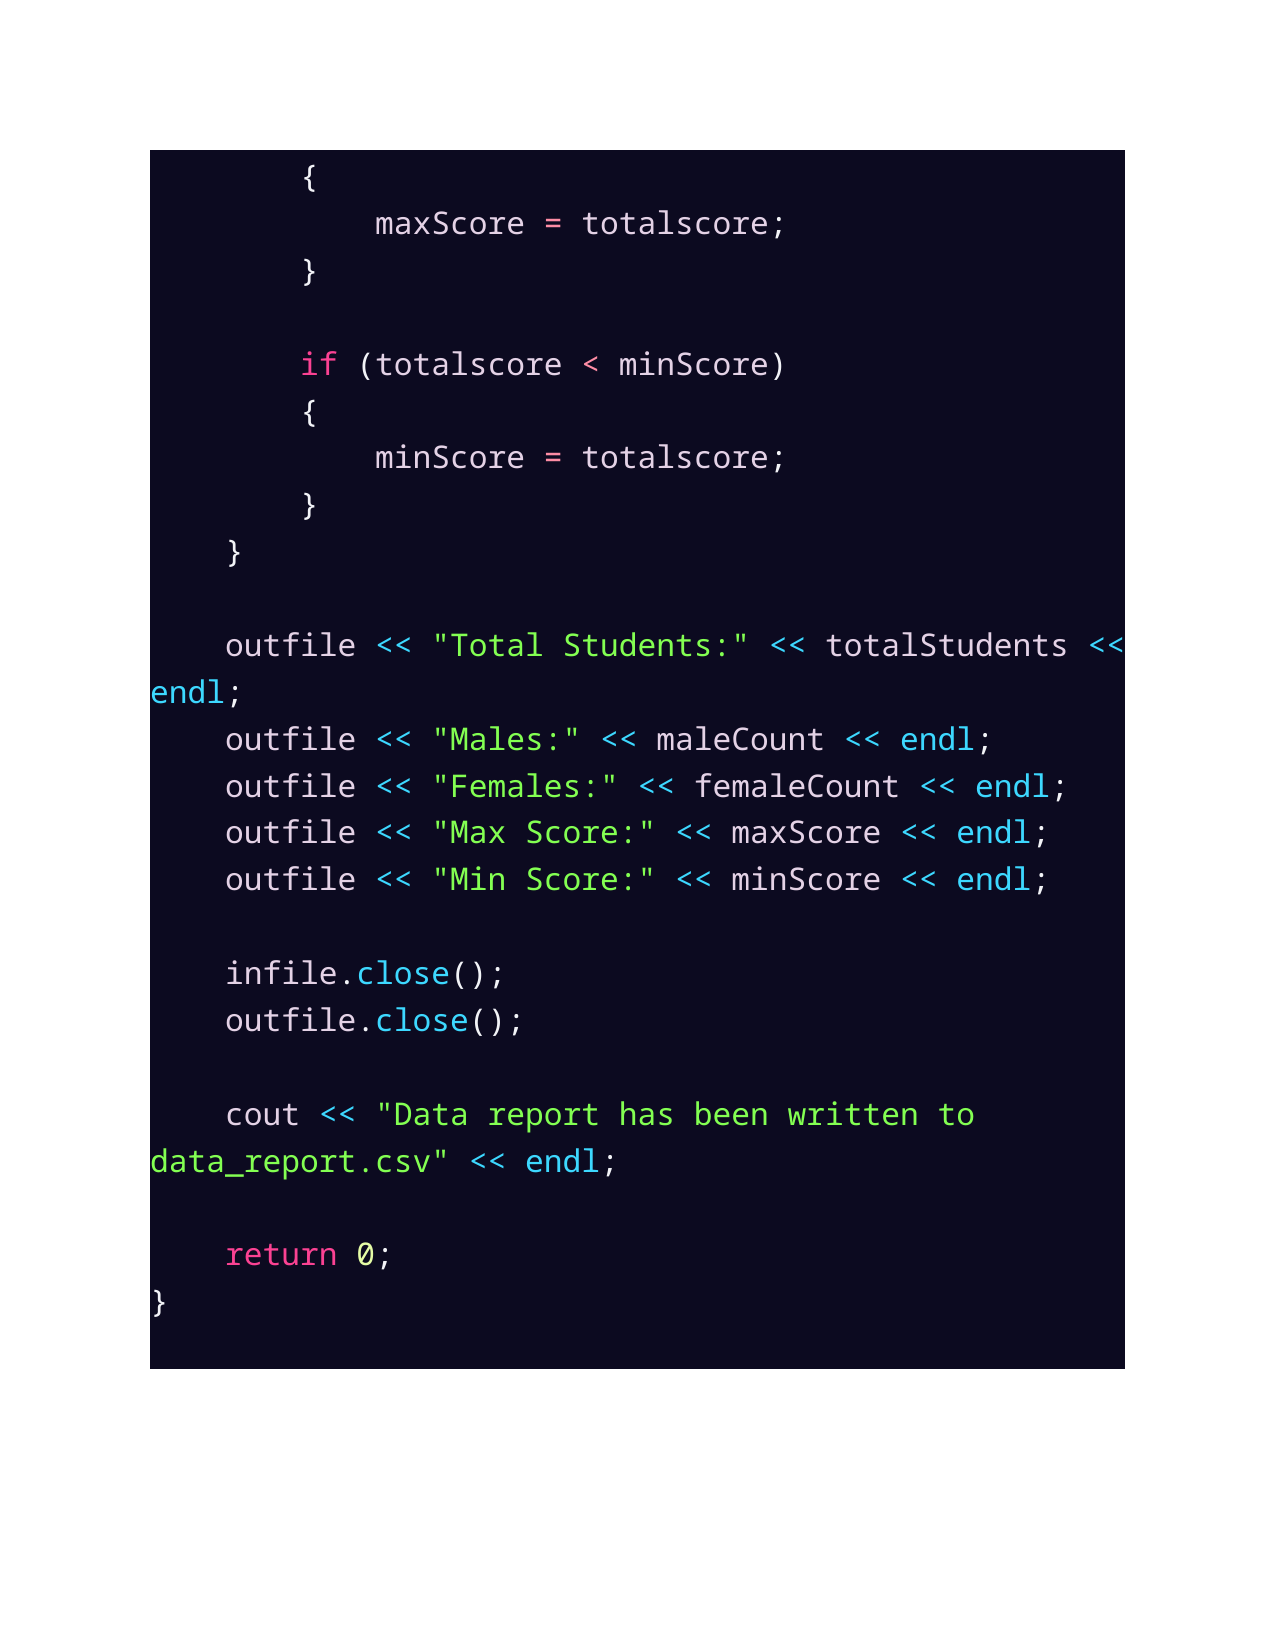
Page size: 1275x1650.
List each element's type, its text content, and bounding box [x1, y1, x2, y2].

text maxScore = totalscore; [150, 197, 1125, 244]
text outfile << "Min Score:" << minScore << endl; [150, 853, 1125, 900]
text } [150, 244, 1125, 291]
text } [150, 478, 1125, 525]
text outfile << "Total Students:" << totalStudents << endl; [150, 619, 1125, 712]
text cout << "Data report has been written to data_report.csv" << endl; [150, 1087, 1125, 1181]
text minScore = totalscore; [150, 431, 1125, 478]
text { [150, 384, 1125, 431]
text outfile << "Max Score:" << maxScore << endl; [150, 806, 1125, 853]
text } [150, 525, 1125, 572]
text return 0; [150, 1228, 1125, 1275]
text { [150, 150, 1125, 197]
text if (totalscore < minScore) [150, 337, 1125, 384]
text infile.close(); [150, 947, 1125, 994]
text outfile << "Females:" << femaleCount << endl; [150, 759, 1125, 806]
text outfile.close(); [150, 994, 1125, 1041]
text } [150, 1275, 1125, 1322]
text outfile << "Males:" << maleCount << endl; [150, 712, 1125, 759]
